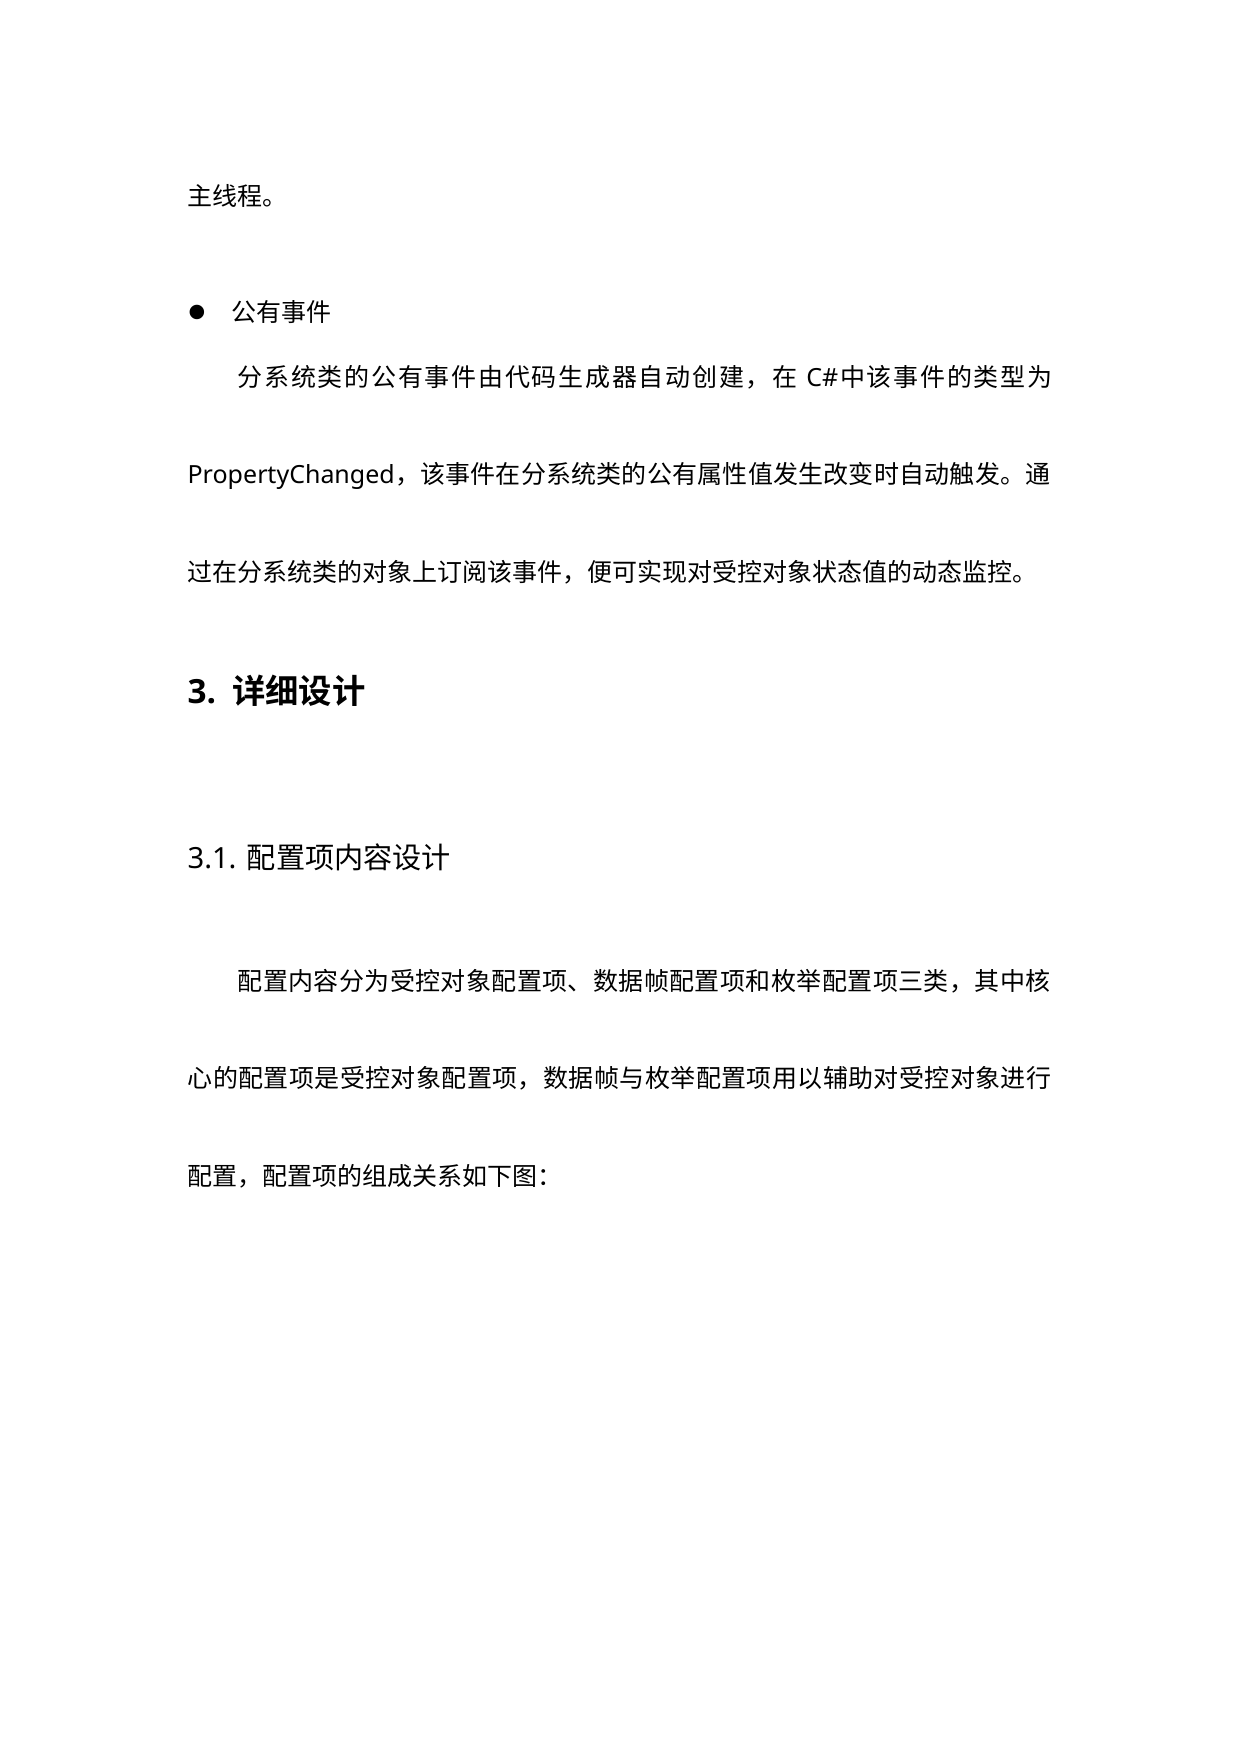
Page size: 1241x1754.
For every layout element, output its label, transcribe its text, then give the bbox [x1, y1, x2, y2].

subtitle 配置项内容设计 [187, 824, 1053, 889]
text 分系统类的公有事件由代码生成器自动创建，在C#中该事件的类型为PropertyChanged，该事件在分系统类的公有属性值发生改变时自动触发。通过在分系统类的对象上订阅该事件，便可实现对受控对象状态值的动态监控。 [187, 343, 1053, 603]
subtitle 详细设计 [187, 656, 1053, 721]
text 分系统类的公用方法是通信代码库最重要的API，开发人员主要使用这些方法来完成底层接口通信，这些方法按照统一的规则进行命名，通常没有输入输出参数，非常易于使用；方法执行过程中出现错误（包括硬件错误）时，通信代码库的内部实现会自动将这些错误信息转换为异常对象，抛出给业务系统主线程。 [187, 162, 1053, 227]
list 公有事件 [187, 278, 1053, 343]
text 配置内容分为受控对象配置项、数据帧配置项和枚举配置项三类，其中核心的配置项是受控对象配置项，数据帧与枚举配置项用以辅助对受控对象进行配置，配置项的组成关系如下图： [187, 947, 1053, 1207]
